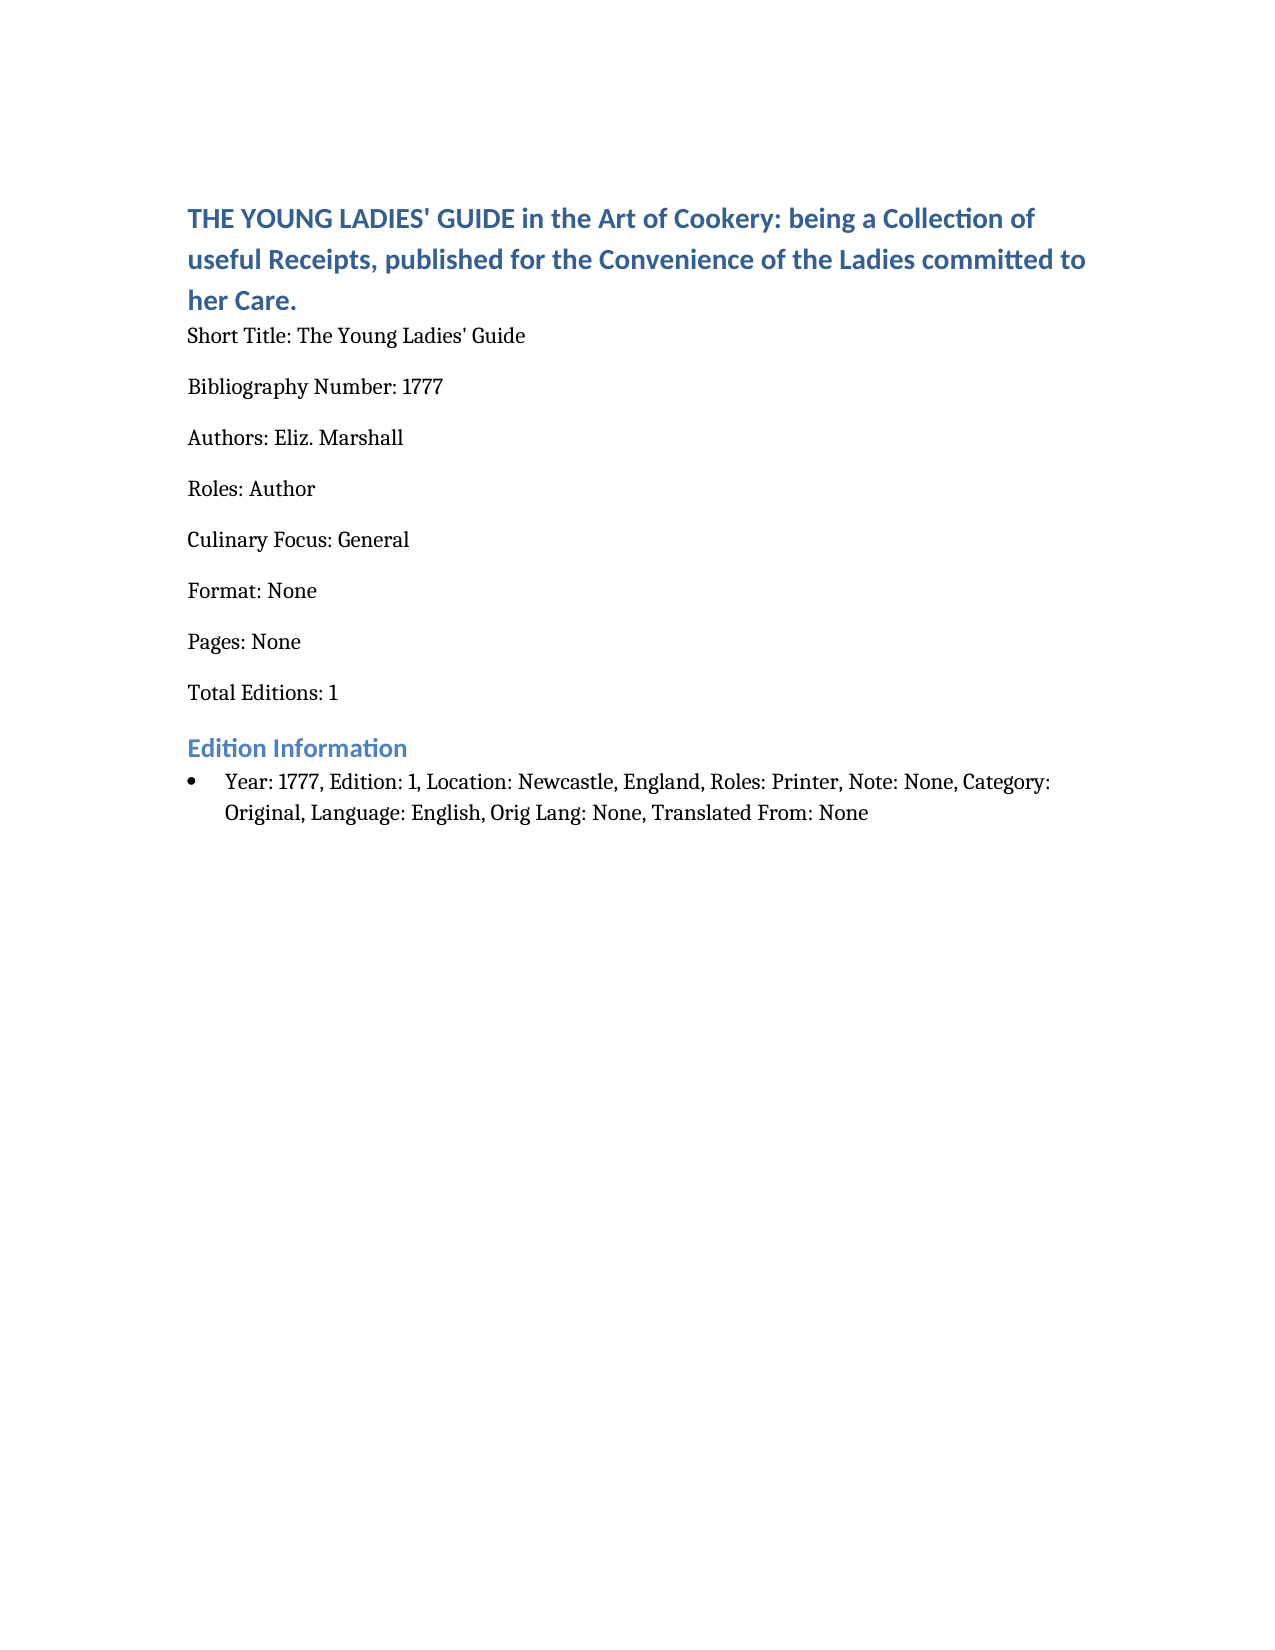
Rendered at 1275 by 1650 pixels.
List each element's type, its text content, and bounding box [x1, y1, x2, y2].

text Total Editions: 1 [187, 680, 1087, 706]
text Format: None [187, 578, 1087, 604]
subtitle Edition Information [187, 731, 1087, 764]
text Short Title: The Young Ladies' Guide [187, 323, 1087, 349]
list Year: 1777, Edition: 1, Location: Newcastle, England, Roles: Printer, Note: None, Category: Original, Language: English, Orig Lang: None, Translated From: None [187, 769, 1087, 826]
subtitle THE YOUNG LADIES' GUIDE in the Art of Cookery: being a Collection of useful Receipts, published for the Convenience of the Ladies committed to her Care. [187, 200, 1087, 317]
text Roles: Author [187, 476, 1087, 502]
text Pages: None [187, 629, 1087, 655]
text Culinary Focus: General [187, 527, 1087, 553]
text Bibliography Number: 1777 [187, 374, 1087, 400]
text Authors: Eliz. Marshall [187, 425, 1087, 451]
